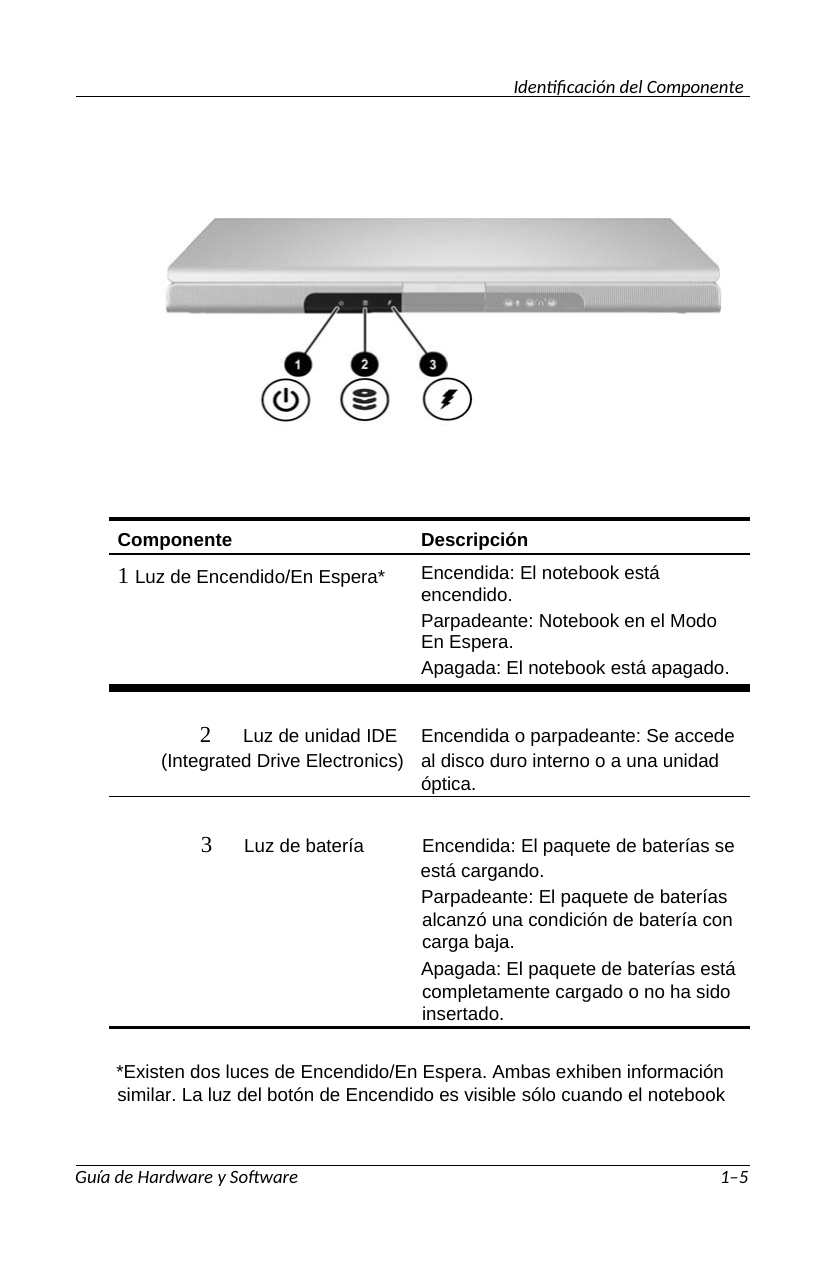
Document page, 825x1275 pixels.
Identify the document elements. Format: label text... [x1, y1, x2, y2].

text Parpadeante: El paquete de baterías alcanzó una condición de batería con carga baja. [421, 886, 747, 953]
table_cell 1 Luz de Encendido/En Espera* [109, 555, 421, 684]
table_header Descripción [421, 521, 750, 553]
text Apagada: El paquete de baterías está completamente cargado o no ha sido insertado. [421, 958, 747, 1025]
table_cell Encendida: El notebook está encendido. Parpadeante: Notebook en el Modo En Espera. Apagada: El notebook está apagado. [421, 555, 750, 684]
list Luz de unidad IDE Encendida o parpadeante: Se accede [75, 722, 734, 748]
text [116, 1061, 747, 1106]
text (Integrated Drive Electronics) al disco duro interno o a una unidad óptica. [161, 750, 747, 794]
list Luz de batería Encendida: El paquete de baterías se [75, 831, 734, 858]
table_header Componente [109, 521, 421, 553]
text está cargando. [215, 860, 750, 881]
picture [150, 139, 743, 470]
